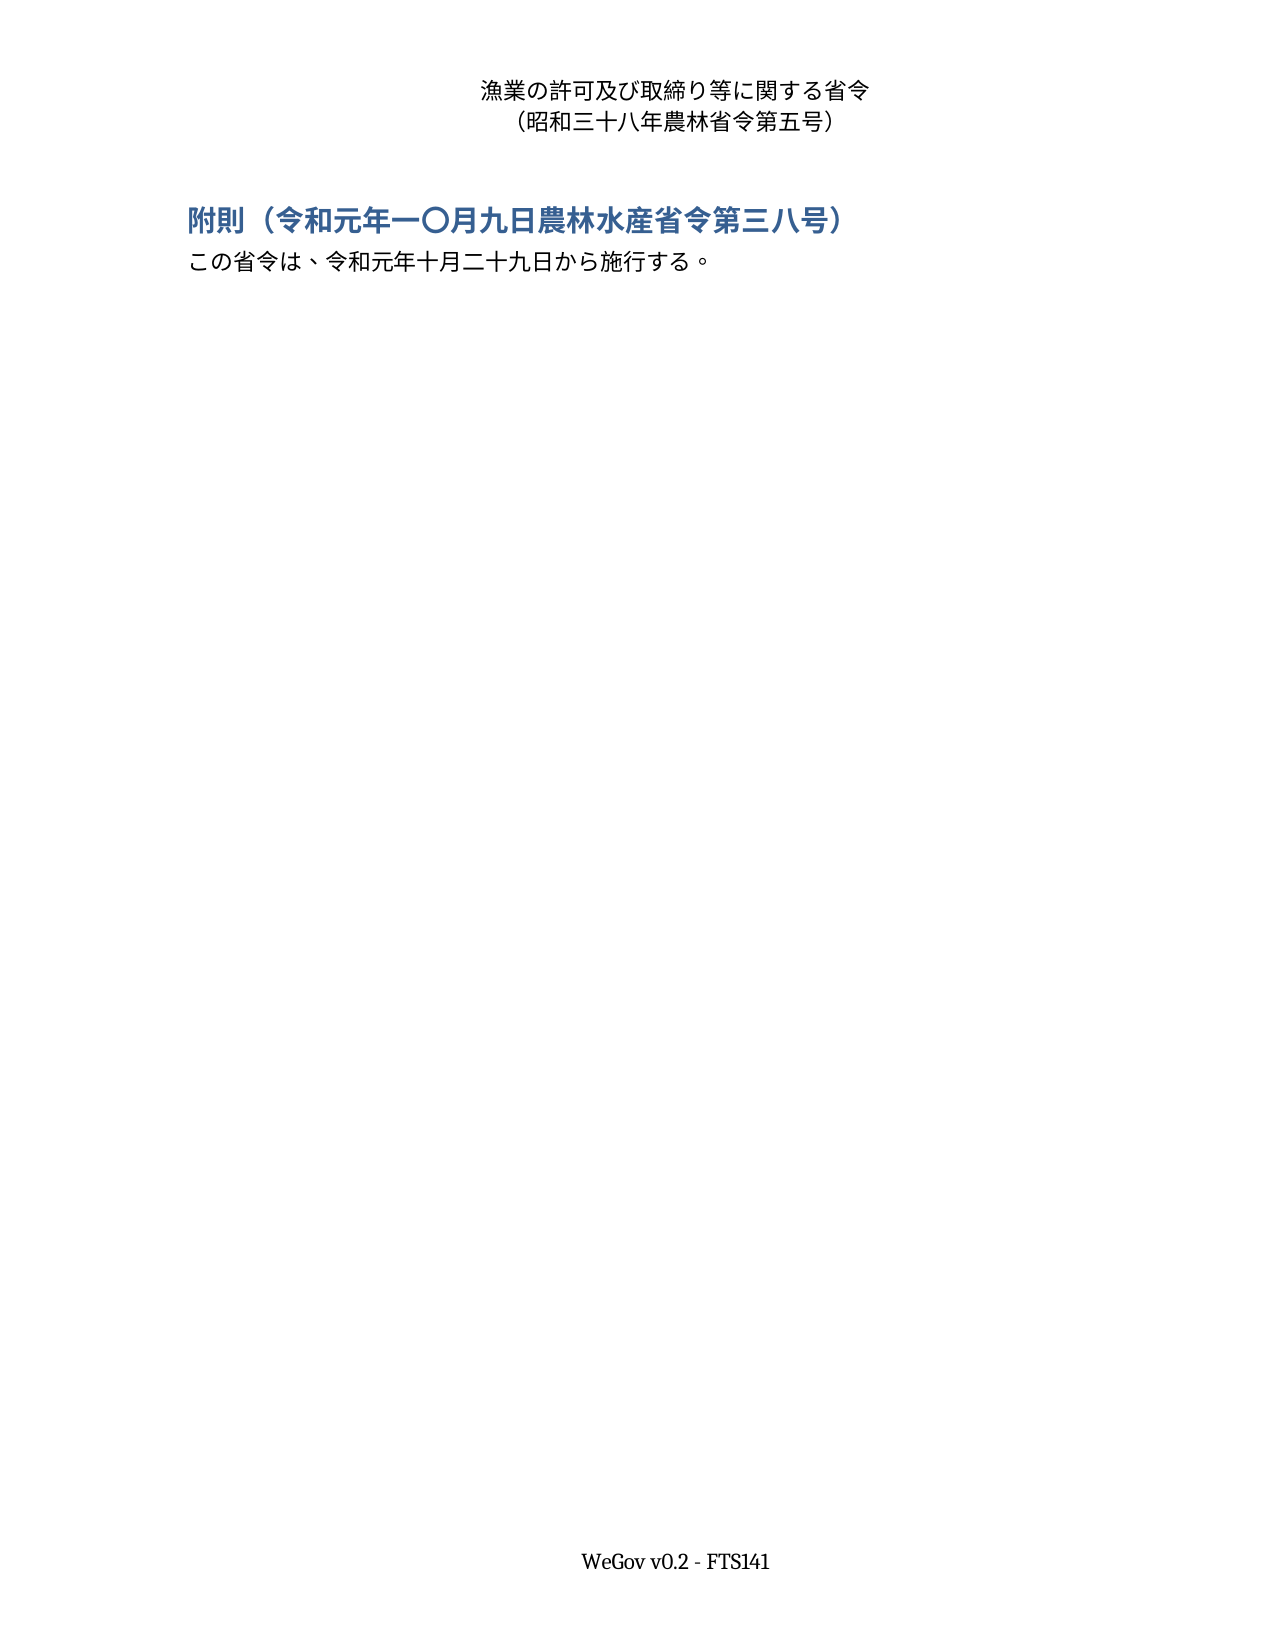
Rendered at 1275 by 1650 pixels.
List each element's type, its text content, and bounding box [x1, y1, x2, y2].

text この省令は、令和元年十月二十九日から施行する。 [187, 246, 1087, 277]
subtitle 附則（令和元年一〇月九日農林水産省令第三八号） [187, 200, 1087, 240]
